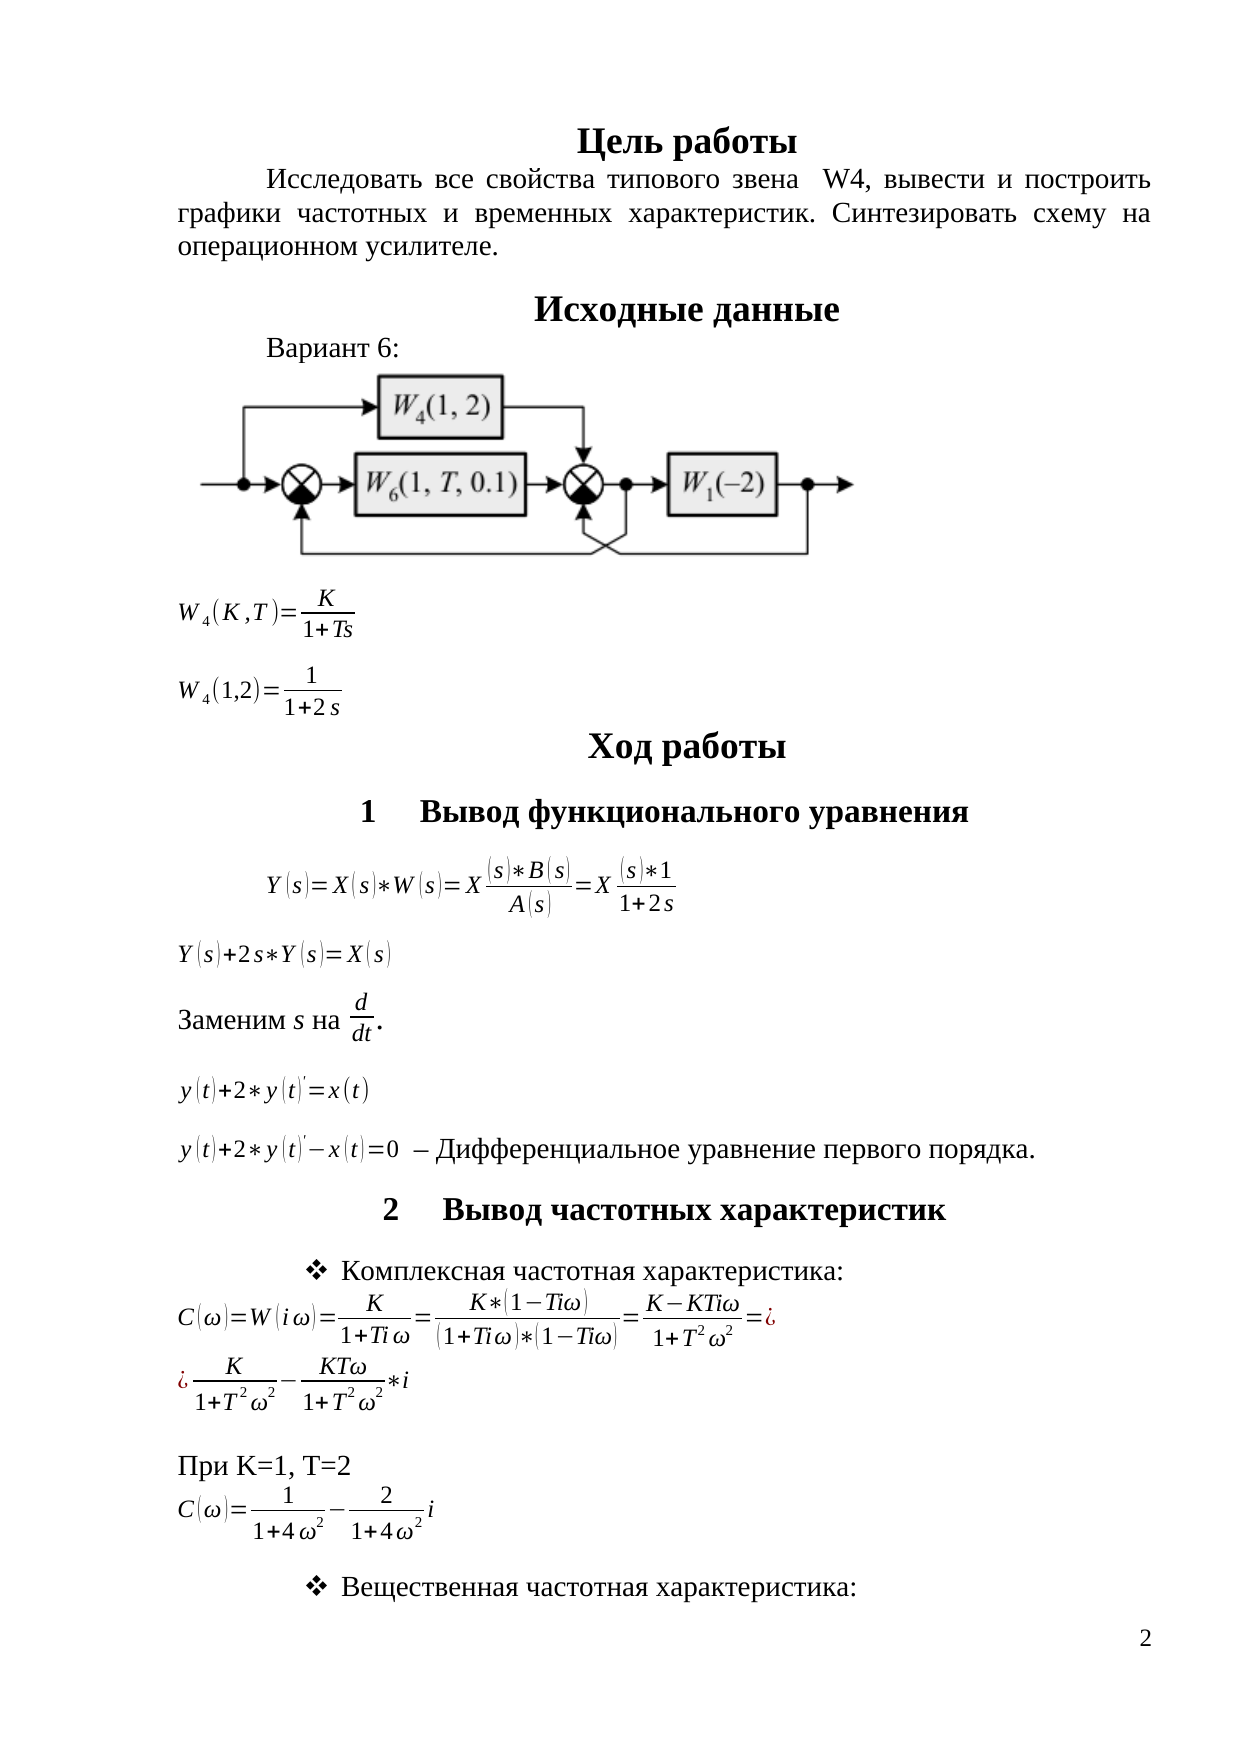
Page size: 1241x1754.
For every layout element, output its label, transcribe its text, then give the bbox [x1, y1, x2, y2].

subtitle Вывод функционального уравнения [177, 791, 1152, 830]
text Исследовать все свойства типового звена W4, вывести и построить графики частотных и временных характеристик. Синтезировать схему на операционном усилителе. [177, 161, 1152, 262]
text – Дифференциальное уравнение первого порядка. [177, 1131, 1152, 1165]
subtitle Ход работы [177, 723, 1152, 766]
subtitle Вывод частотных характеристик [177, 1190, 1152, 1228]
list Комплексная частотная характеристика: [303, 1253, 1152, 1287]
text Вариант 6: [177, 330, 1152, 363]
text При K=1, T=2 [177, 1448, 1152, 1482]
text Заменим s на . [177, 988, 1152, 1047]
picture [177, 363, 887, 566]
subtitle Цель работы [177, 118, 1152, 161]
list Вещественная частотная характеристика: [303, 1569, 1152, 1603]
subtitle Исходные данные [177, 287, 1152, 330]
